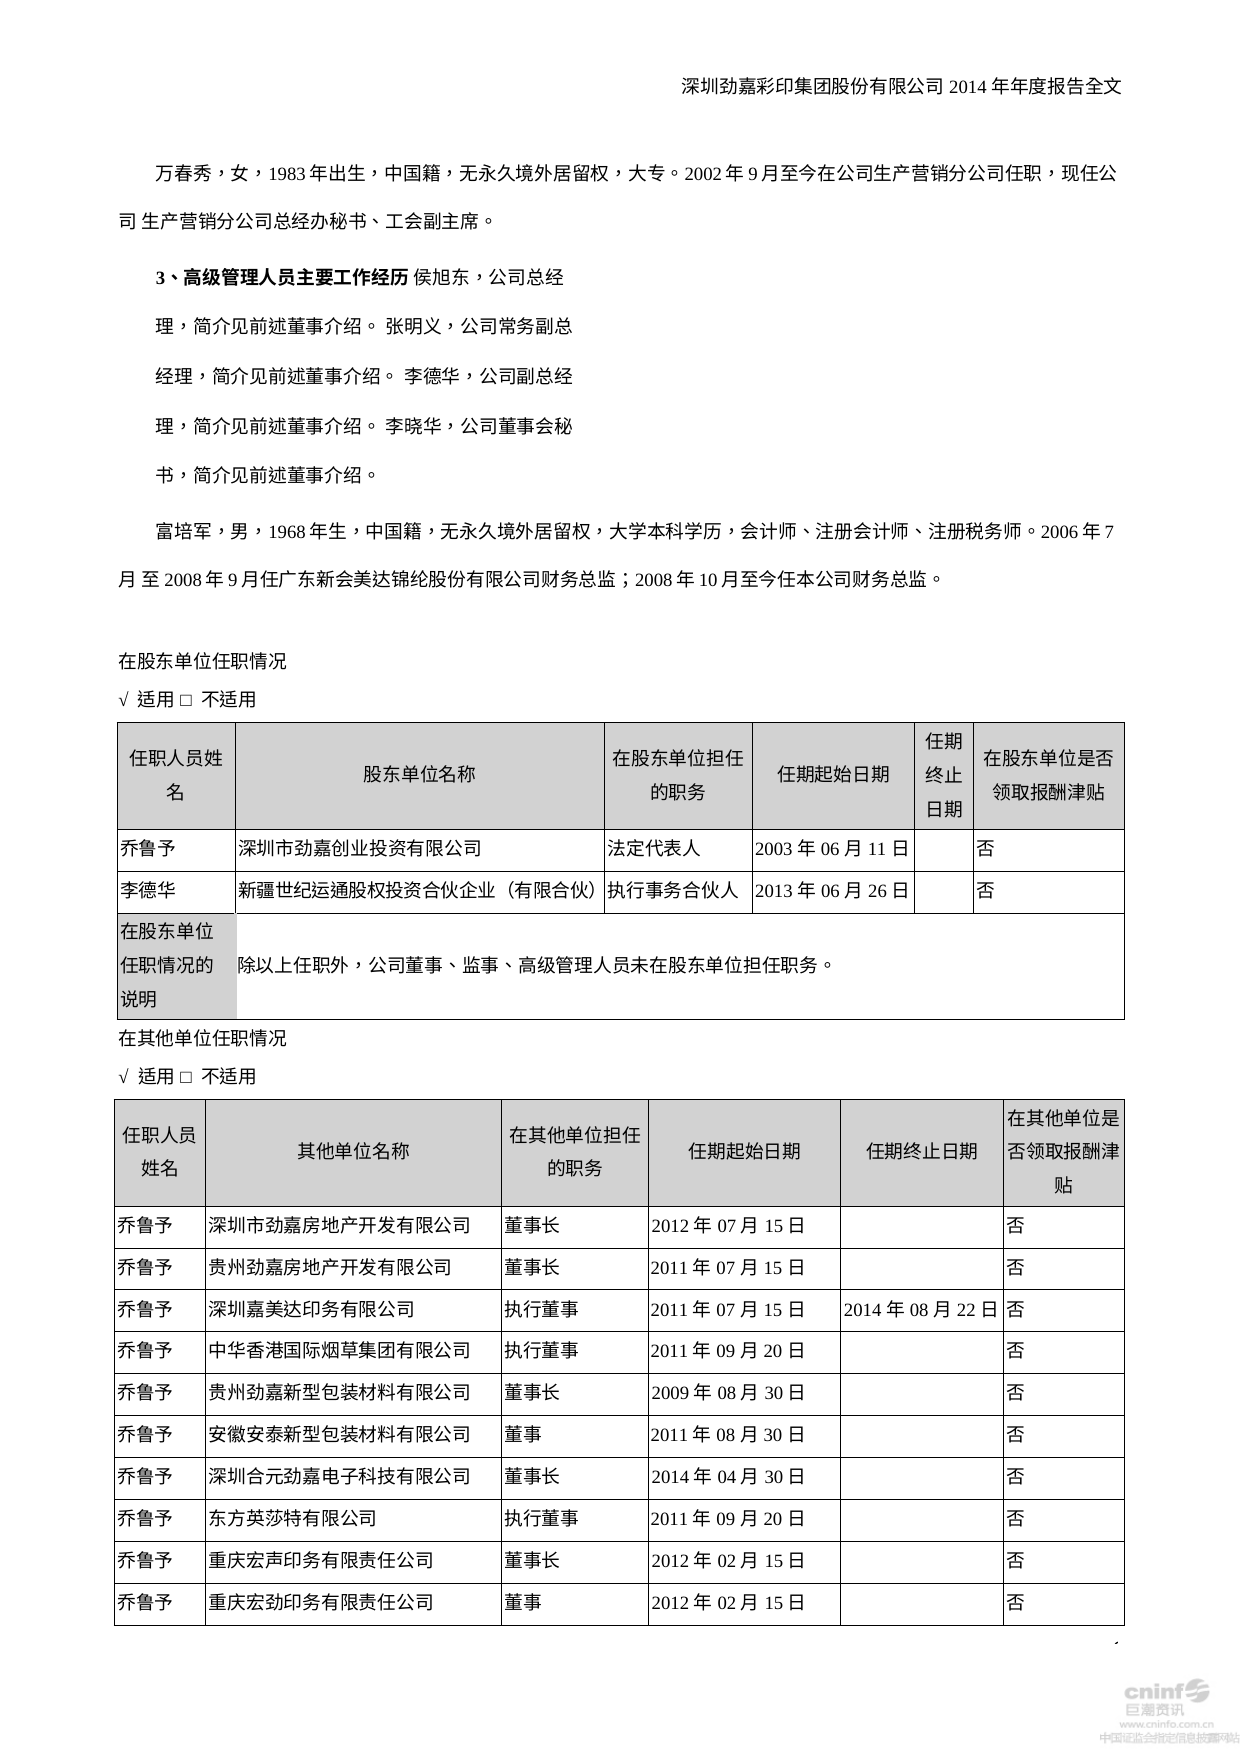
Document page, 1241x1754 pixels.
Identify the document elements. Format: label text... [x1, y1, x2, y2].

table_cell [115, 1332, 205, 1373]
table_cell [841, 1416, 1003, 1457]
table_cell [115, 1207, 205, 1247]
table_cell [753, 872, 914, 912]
text √ 适用 □ 不适用 [118, 687, 1240, 712]
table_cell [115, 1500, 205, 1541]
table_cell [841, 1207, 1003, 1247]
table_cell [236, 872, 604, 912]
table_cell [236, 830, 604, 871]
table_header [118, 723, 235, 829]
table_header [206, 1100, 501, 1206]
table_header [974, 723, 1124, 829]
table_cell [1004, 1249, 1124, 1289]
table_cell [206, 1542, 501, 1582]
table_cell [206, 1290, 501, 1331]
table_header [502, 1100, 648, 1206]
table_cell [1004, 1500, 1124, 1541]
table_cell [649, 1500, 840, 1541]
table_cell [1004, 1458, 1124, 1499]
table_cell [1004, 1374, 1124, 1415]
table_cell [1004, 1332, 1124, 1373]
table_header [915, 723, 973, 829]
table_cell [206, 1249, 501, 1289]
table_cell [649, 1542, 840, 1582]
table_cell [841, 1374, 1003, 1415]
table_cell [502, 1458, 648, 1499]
text 富培军，男，1968年生，中国籍，无永久境外居留权，大学本科学历，会计师、注册会计师、注册税务师。2006年7月 至2008年9月任广东新会美达锦纶股份有限公司财务总监；2008年10月至今任本公司财务总监。 [118, 518, 1123, 592]
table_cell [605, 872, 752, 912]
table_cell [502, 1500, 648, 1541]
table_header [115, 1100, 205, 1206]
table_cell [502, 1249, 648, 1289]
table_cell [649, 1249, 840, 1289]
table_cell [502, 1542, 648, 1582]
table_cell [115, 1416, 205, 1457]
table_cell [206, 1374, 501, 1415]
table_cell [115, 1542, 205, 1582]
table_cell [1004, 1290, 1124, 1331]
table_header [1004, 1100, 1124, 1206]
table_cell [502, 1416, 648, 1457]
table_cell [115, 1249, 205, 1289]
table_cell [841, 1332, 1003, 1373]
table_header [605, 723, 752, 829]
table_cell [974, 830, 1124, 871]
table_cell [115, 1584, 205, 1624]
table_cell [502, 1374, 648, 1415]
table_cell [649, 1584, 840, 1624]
text 在其他单位任职情况 [118, 1026, 1240, 1051]
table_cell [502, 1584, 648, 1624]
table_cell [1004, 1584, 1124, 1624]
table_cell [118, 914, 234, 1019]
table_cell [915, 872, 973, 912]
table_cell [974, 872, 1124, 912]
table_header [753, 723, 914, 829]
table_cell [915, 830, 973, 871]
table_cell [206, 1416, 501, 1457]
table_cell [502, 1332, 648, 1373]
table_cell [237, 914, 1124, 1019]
text 在股东单位任职情况 [118, 649, 1240, 674]
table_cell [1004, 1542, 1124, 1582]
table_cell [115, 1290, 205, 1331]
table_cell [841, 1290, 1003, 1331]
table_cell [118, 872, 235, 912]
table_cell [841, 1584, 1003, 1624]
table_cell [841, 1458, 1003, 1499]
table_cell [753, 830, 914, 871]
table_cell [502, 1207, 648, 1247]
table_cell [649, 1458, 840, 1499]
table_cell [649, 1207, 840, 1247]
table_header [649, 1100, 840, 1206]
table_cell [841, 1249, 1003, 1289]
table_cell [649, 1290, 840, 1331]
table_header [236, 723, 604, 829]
picture [1099, 1673, 1241, 1754]
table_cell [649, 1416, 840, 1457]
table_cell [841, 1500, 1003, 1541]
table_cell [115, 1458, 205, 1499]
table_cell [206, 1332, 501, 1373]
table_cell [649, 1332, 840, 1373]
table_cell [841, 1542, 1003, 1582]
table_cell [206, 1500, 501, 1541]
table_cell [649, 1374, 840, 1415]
text 3、高级管理人员主要工作经历 侯旭东，公司总经理，简介见前述董事介绍。 张明义，公司常务副总经理，简介见前述董事介绍。 李德华，公司副总经理，简介见前述董事介绍。 李晓华，公司董事会秘书，简介见前述董事介绍。 [156, 264, 589, 488]
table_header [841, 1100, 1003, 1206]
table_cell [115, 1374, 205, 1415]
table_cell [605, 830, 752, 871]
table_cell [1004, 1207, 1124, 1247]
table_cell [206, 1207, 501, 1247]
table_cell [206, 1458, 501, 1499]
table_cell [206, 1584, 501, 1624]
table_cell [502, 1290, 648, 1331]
text √ 适用 □ 不适用 [118, 1063, 1240, 1089]
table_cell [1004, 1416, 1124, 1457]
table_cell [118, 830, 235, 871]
text 万春秀，女，1983年出生，中国籍，无永久境外居留权，大专。2002年9月至今在公司生产营销分公司任职，现任公司 生产营销分公司总经办秘书、工会副主席。 [118, 160, 1123, 234]
